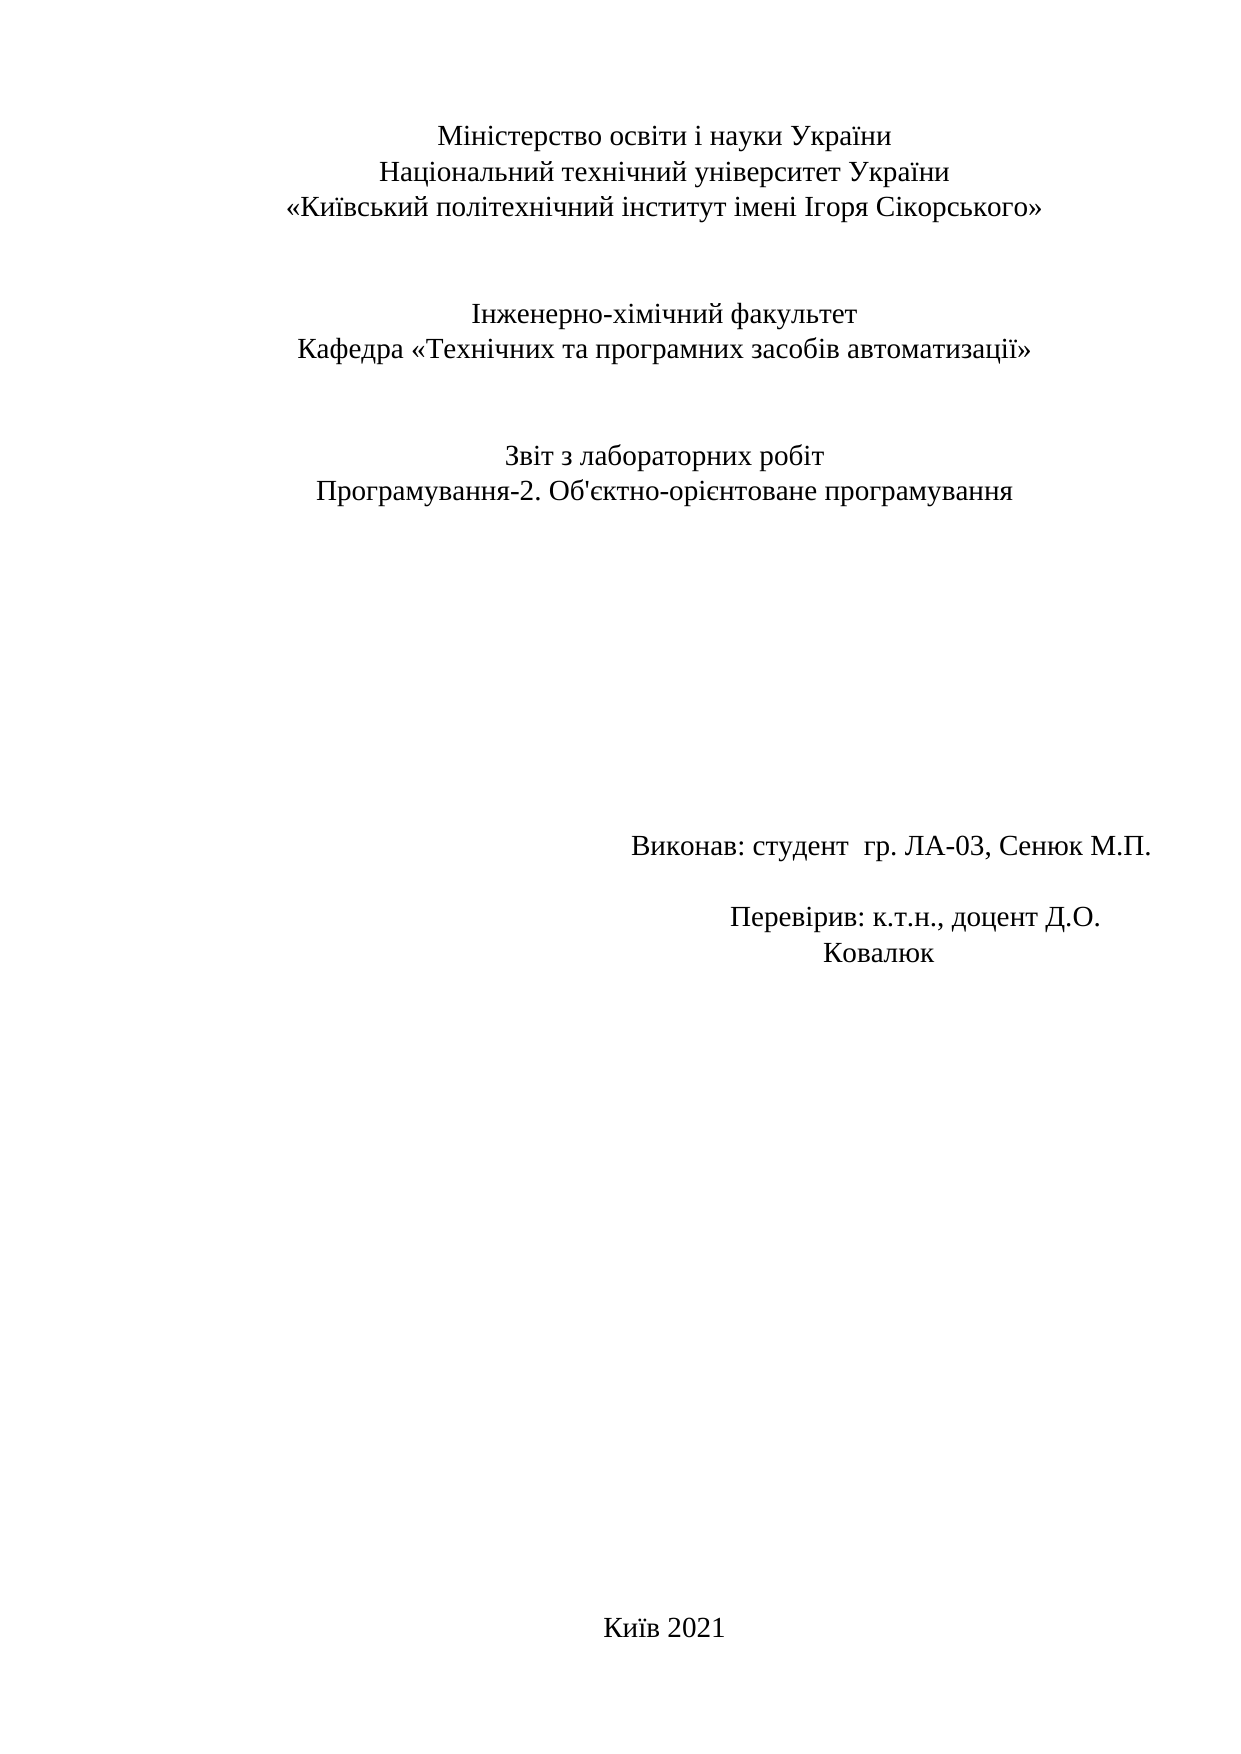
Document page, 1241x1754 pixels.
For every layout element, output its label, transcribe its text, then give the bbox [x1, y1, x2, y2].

text Київ 2021 [177, 1610, 1152, 1643]
text Виконав: студент гр. ЛА-03, Сенюк М.П. [369, 828, 1152, 862]
text Звіт з лабораторних робіт [177, 438, 1152, 471]
text Програмування-2. Об'єктно-орієнтоване програмування [177, 473, 1152, 507]
text Інженерно-хімічний факультет [177, 296, 1152, 329]
text Перевірив: к.т.н., доцент Д.О. Ковалюк [605, 899, 1152, 969]
text Національний технічний університет України [177, 154, 1152, 187]
text «Київський політехнічний інститут імені Ігоря Сікорського» [177, 189, 1152, 223]
text Кафедра «Технічних та програмних засобів автоматизації» [177, 331, 1152, 365]
text Міністерство освіти і науки України [177, 118, 1152, 152]
